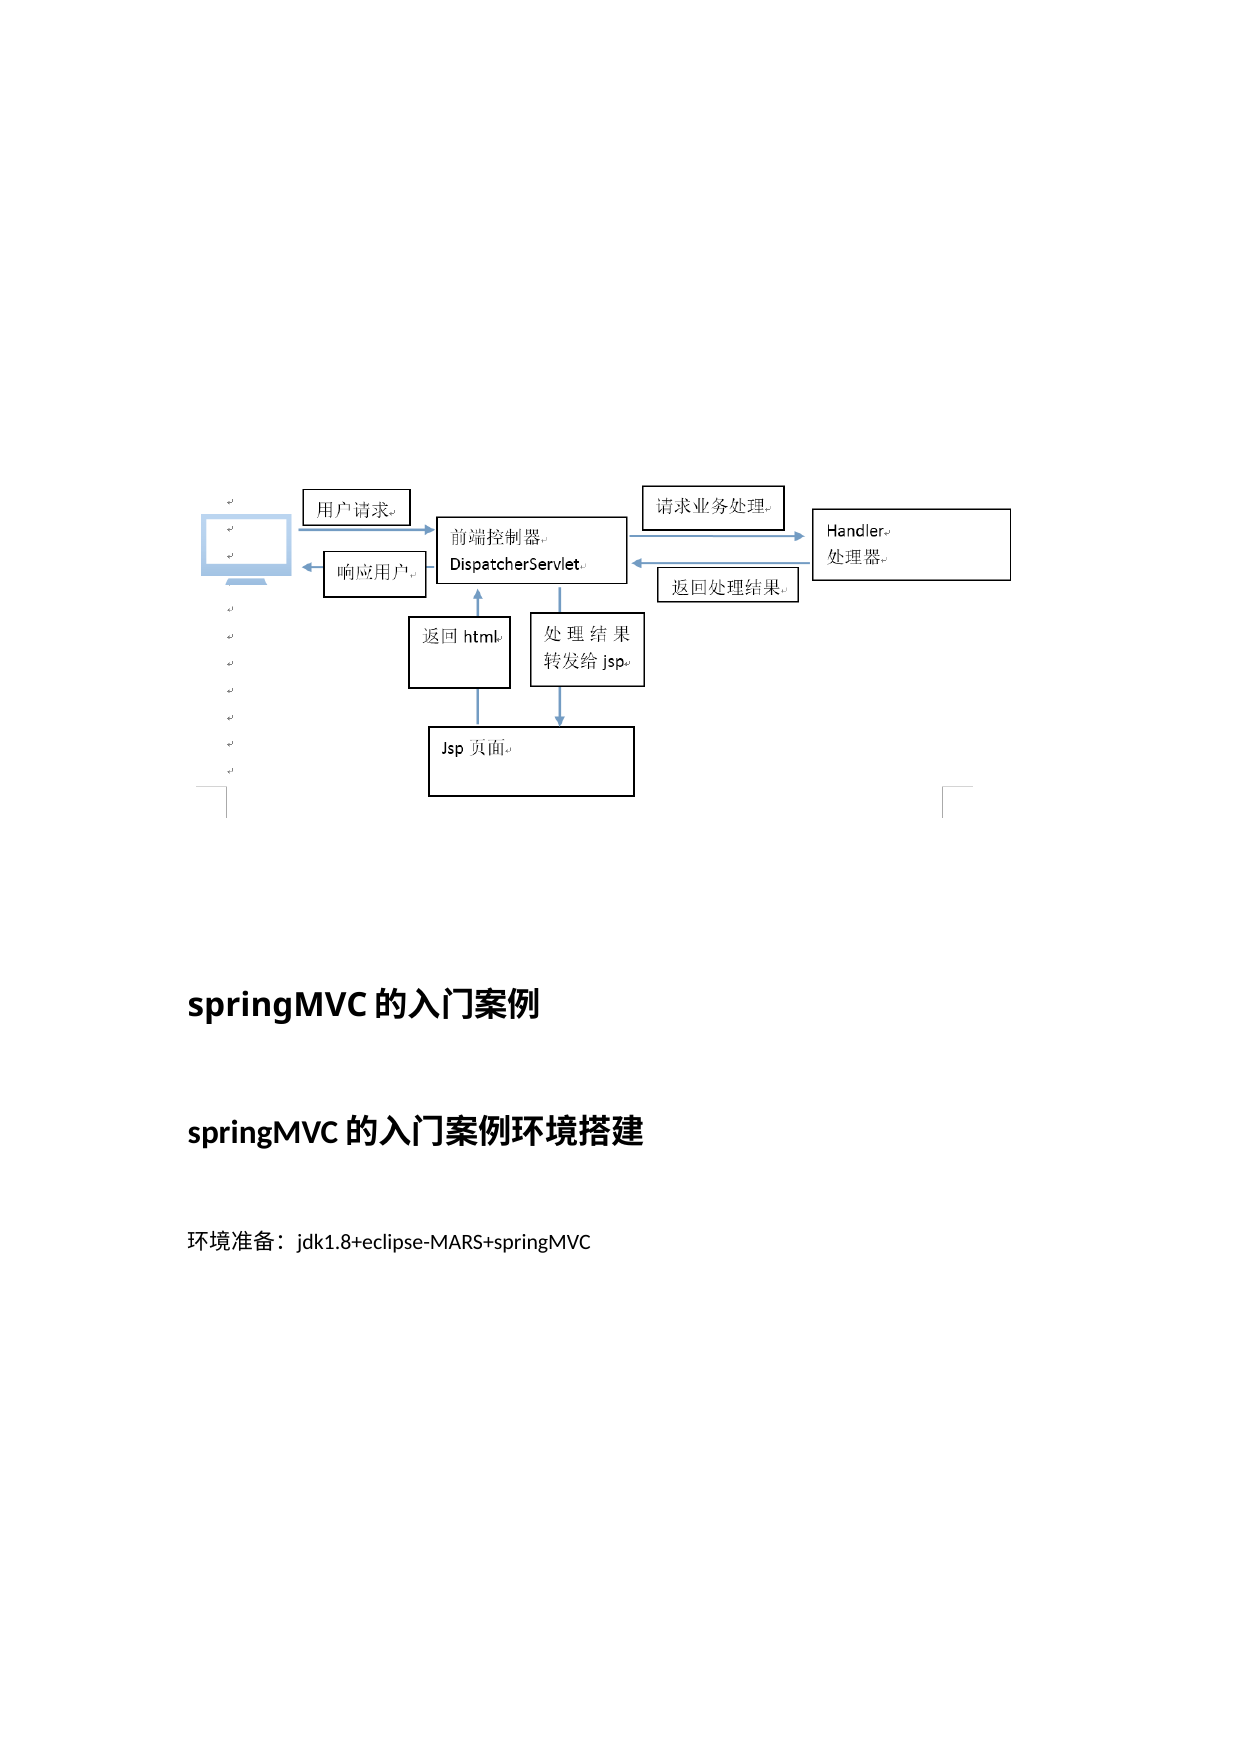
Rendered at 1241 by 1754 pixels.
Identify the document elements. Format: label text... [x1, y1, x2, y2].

subtitle springMVC的入门案例 [187, 969, 1053, 1034]
picture [187, 454, 1053, 834]
subtitle springMVC的入门案例环境搭建 [187, 1096, 1053, 1161]
text 环境准备：jdk1.8+eclipse-MARS+springMVC [187, 1224, 1053, 1256]
